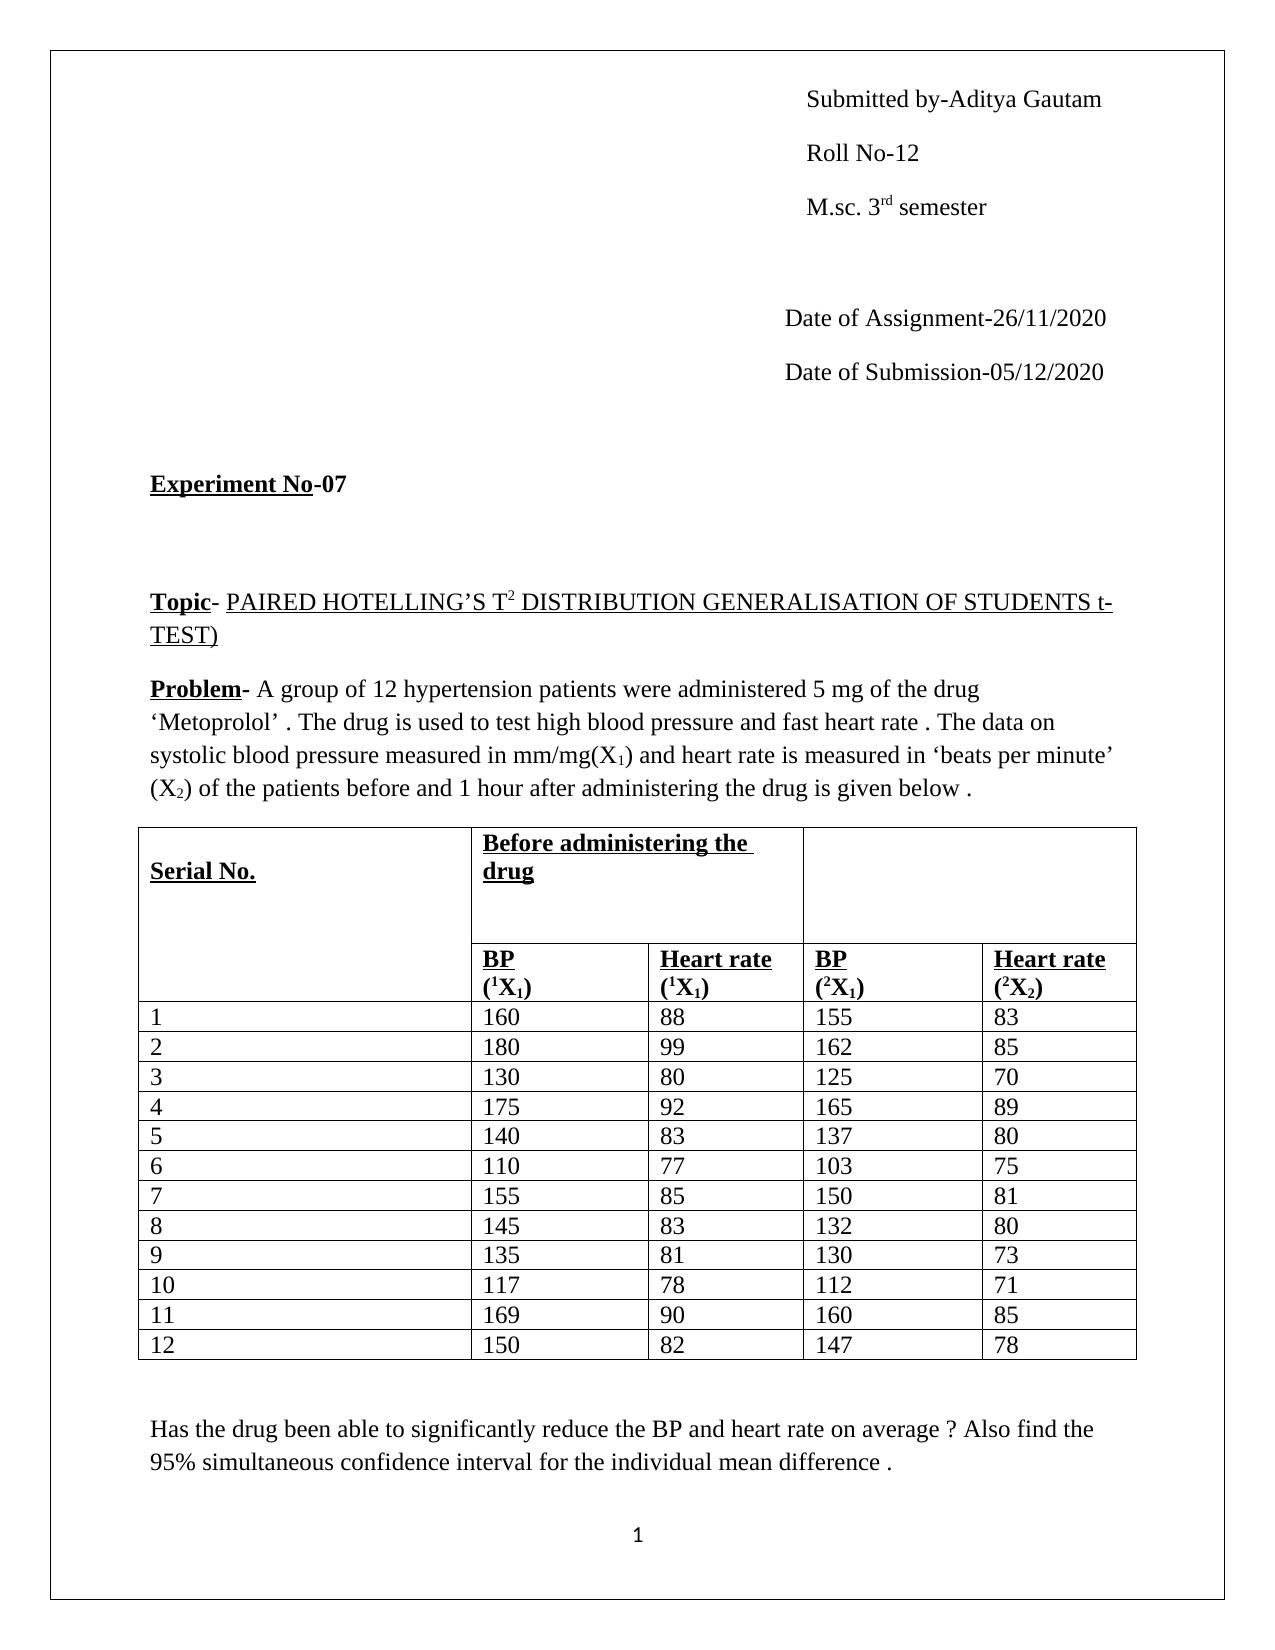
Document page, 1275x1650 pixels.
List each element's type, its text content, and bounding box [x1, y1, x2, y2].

table_cell 175 [472, 1092, 648, 1120]
table_cell 160 [472, 1002, 648, 1031]
table_cell 82 [649, 1330, 803, 1359]
table_cell 4 [139, 1092, 471, 1120]
table_cell 80 [983, 1211, 1136, 1239]
table_cell 165 [804, 1092, 982, 1120]
table_cell BP (2X1) [804, 944, 982, 1001]
table_cell 110 [472, 1151, 648, 1180]
table_cell 70 [983, 1062, 1136, 1091]
table_cell 71 [983, 1270, 1136, 1299]
table_cell 162 [804, 1032, 982, 1061]
table_cell 130 [804, 1241, 982, 1269]
table_cell 85 [983, 1032, 1136, 1061]
table_cell 125 [804, 1062, 982, 1091]
table_cell 150 [804, 1181, 982, 1210]
text Experiment No-07 [150, 469, 1125, 498]
table_cell 85 [649, 1181, 803, 1210]
table_cell 150 [472, 1330, 648, 1359]
table_cell 137 [804, 1121, 982, 1150]
table_cell 112 [804, 1270, 982, 1299]
table_cell 78 [983, 1330, 1136, 1359]
table_cell 147 [804, 1330, 982, 1359]
table_cell 117 [472, 1270, 648, 1299]
table_cell 81 [649, 1241, 803, 1269]
table_cell 130 [472, 1062, 648, 1091]
table_cell 83 [983, 1002, 1136, 1031]
table_cell 83 [649, 1211, 803, 1239]
table_header [804, 828, 1136, 943]
table_cell 5 [139, 1121, 471, 1150]
table_cell 88 [649, 1002, 803, 1031]
table_cell 80 [983, 1121, 1136, 1150]
table_cell 92 [649, 1092, 803, 1120]
table_cell 78 [649, 1270, 803, 1299]
table_cell 8 [139, 1211, 471, 1239]
table_cell 80 [649, 1062, 803, 1091]
table_cell 155 [804, 1002, 982, 1031]
table_cell BP (1X1) [472, 944, 648, 1001]
table_cell 2 [139, 1032, 471, 1061]
table_cell 11 [139, 1300, 471, 1329]
table_cell 155 [472, 1181, 648, 1210]
table_cell 6 [139, 1151, 471, 1180]
table_cell 145 [472, 1211, 648, 1239]
table_cell 1 [139, 1002, 471, 1031]
table_cell 12 [139, 1330, 471, 1359]
table_cell 132 [804, 1211, 982, 1239]
table_cell 89 [983, 1092, 1136, 1120]
table_cell 135 [472, 1241, 648, 1269]
table_cell 3 [139, 1062, 471, 1091]
table_cell 81 [983, 1181, 1136, 1210]
table_cell 160 [804, 1300, 982, 1329]
table_cell 99 [649, 1032, 803, 1061]
table_cell Heart rate (2X2) [983, 944, 1136, 1001]
table_cell 140 [472, 1121, 648, 1150]
table_cell 9 [139, 1241, 471, 1269]
table_cell 75 [983, 1151, 1136, 1180]
table_cell 85 [983, 1300, 1136, 1329]
table_cell 77 [649, 1151, 803, 1180]
text Has the drug been able to significantly reduce the BP and heart rate on average ? Also find the 95% simultaneous confidence interval for the individual mean difference . [150, 1414, 1125, 1475]
table_cell 169 [472, 1300, 648, 1329]
table_cell 7 [139, 1181, 471, 1210]
table_cell 10 [139, 1270, 471, 1299]
table_cell 73 [983, 1241, 1136, 1269]
table_cell 83 [649, 1121, 803, 1150]
text Topic- PAIRED HOTELLING’S T2 DISTRIBUTION GENERALISATION OF STUDENTS t-TEST) [150, 587, 1125, 649]
table_cell 103 [804, 1151, 982, 1180]
table_cell 180 [472, 1032, 648, 1061]
table_cell 90 [649, 1300, 803, 1329]
table_header Serial No. [139, 828, 471, 1001]
table_cell Heart rate (1X1) [649, 944, 803, 1001]
text Problem- A group of 12 hypertension patients were administered 5 mg of the drug ‘Metoprolol’ . The drug is used to test high blood pressure and fast heart rate . The data on systolic blood pressure measured in mm/mg(X1) and heart rate is measured in ‘beats per minute’ (X2) of the patients before and 1 hour after administering the drug is given below . [150, 674, 1125, 802]
table_header Before administering the drug [472, 828, 803, 943]
